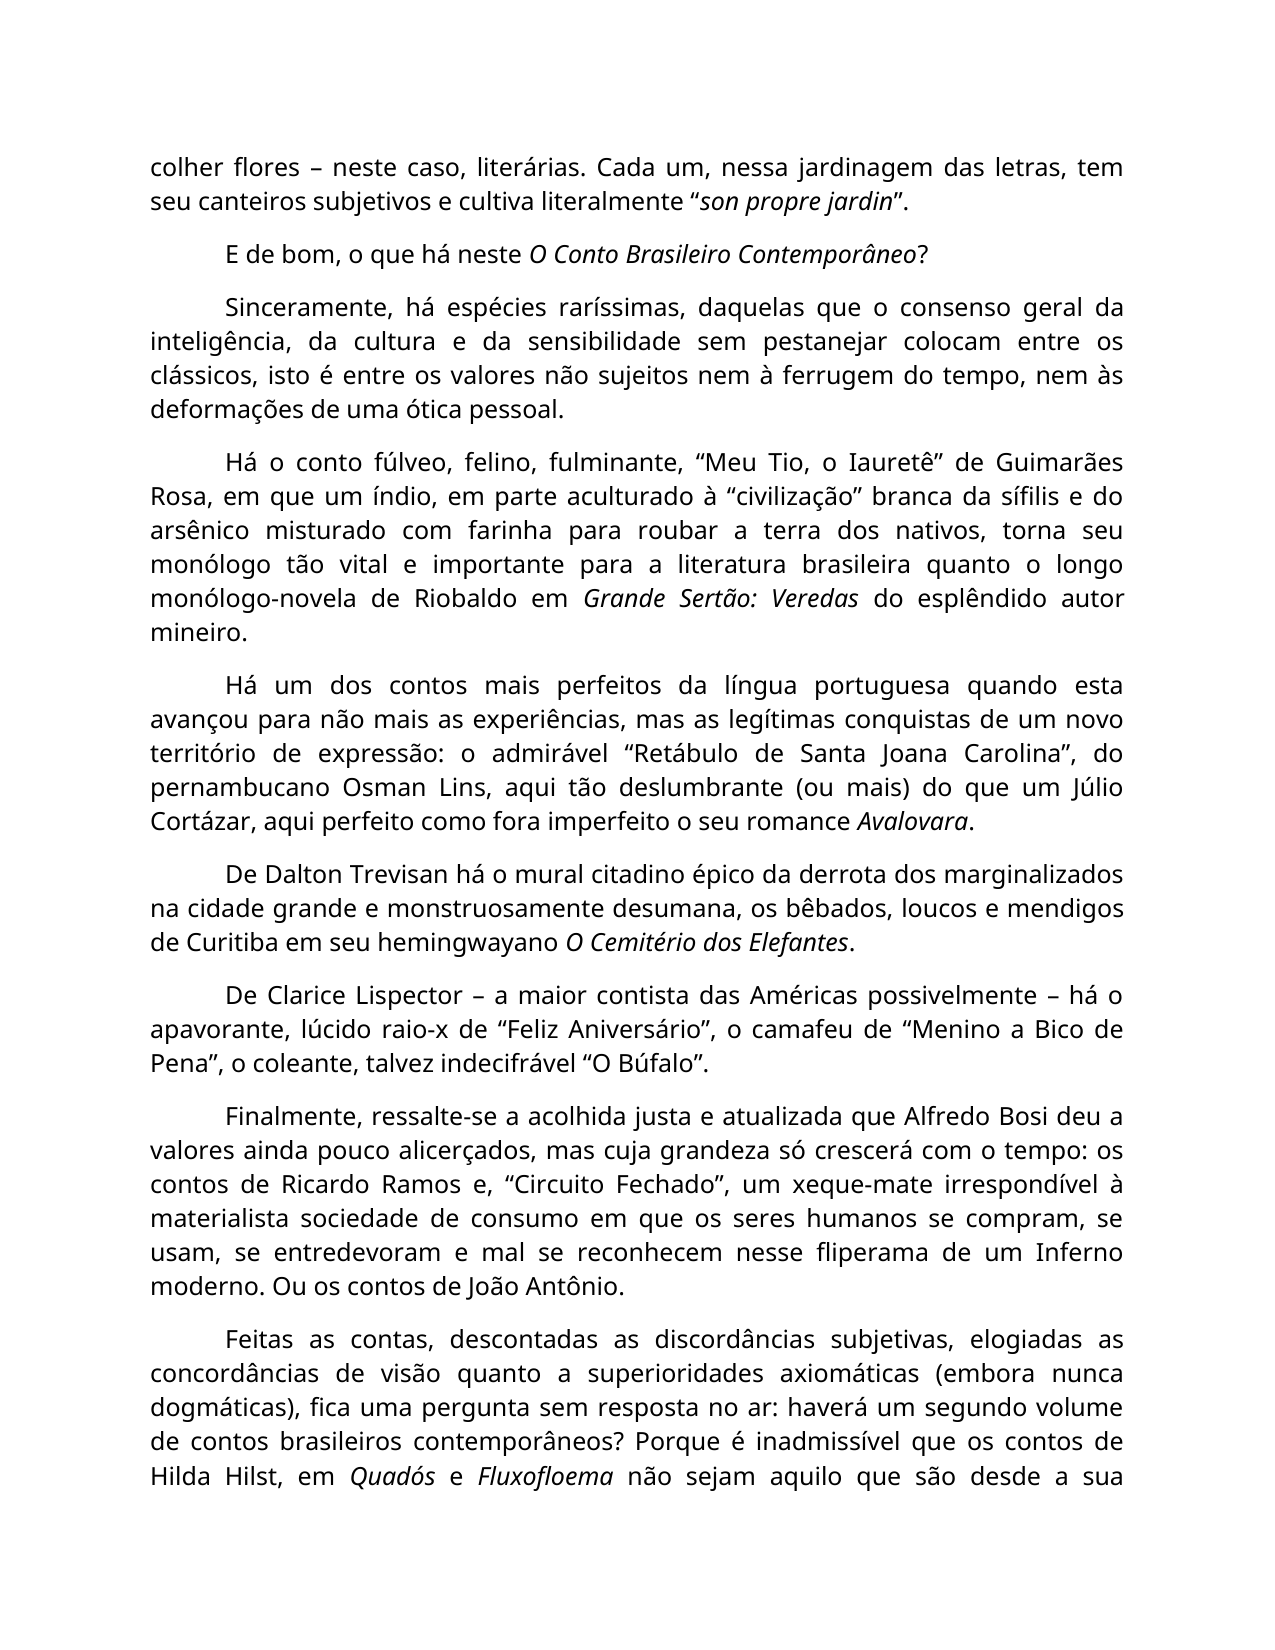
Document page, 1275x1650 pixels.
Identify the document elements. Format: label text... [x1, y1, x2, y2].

text Há o conto fúlveo, felino, fulminante, “Meu Tio, o Iauretê” de Guimarães Rosa, em que um índio, em parte aculturado à “civilização” branca da sífilis e do arsênico misturado com farinha para roubar a terra dos nativos, torna seu monólogo tão vital e importante para a literatura brasileira quanto o longo monólogo-novela de Riobaldo em Grande Sertão: Veredas do esplêndido autor mineiro. [150, 445, 1125, 649]
text Finalmente, ressalte-se a acolhida justa e atualizada que Alfredo Bosi deu a valores ainda pouco alicerçados, mas cuja grandeza só crescerá com o tempo: os contos de Ricardo Ramos e, “Circuito Fechado”, um xeque-mate irrespondível à materialista sociedade de consumo em que os seres humanos se compram, se usam, se entredevoram e mal se reconhecem nesse fliperama de um Inferno moderno. Ou os contos de João Antônio. [150, 1099, 1125, 1303]
text Há um dos contos mais perfeitos da língua portuguesa quando esta avançou para não mais as experiências, mas as legítimas conquistas de um novo território de expressão: o admirável “Retábulo de Santa Joana Carolina”, do pernambucano Osman Lins, aqui tão deslumbrante (ou mais) do que um Júlio Cortázar, aqui perfeito como fora imperfeito o seu romance Avalovara. [150, 668, 1125, 838]
text De Clarice Lispector – a maior contista das Américas possivelmente – há o apavorante, lúcido raio-x de “Feliz Aniversário”, o camafeu de “Menino a Bico de Pena”, o coleante, talvez indecifrável “O Búfalo”. [150, 978, 1125, 1080]
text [150, 1322, 1125, 1492]
text E de bom, o que há neste O Conto Brasileiro Contemporâneo? [150, 237, 1125, 271]
text Sinceramente, há espécies raríssimas, daquelas que o consenso geral da inteligência, da cultura e da sensibilidade sem pestanejar colocam entre os clássicos, isto é entre os valores não sujeitos nem à ferrugem do tempo, nem às deformações de uma ótica pessoal. [150, 290, 1125, 426]
text De Dalton Trevisan há o mural citadino épico da derrota dos marginalizados na cidade grande e monstruosamente desumana, os bêbados, loucos e mendigos de Curitiba em seu hemingwayano O Cemitério dos Elefantes. [150, 857, 1125, 959]
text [150, 150, 1125, 218]
